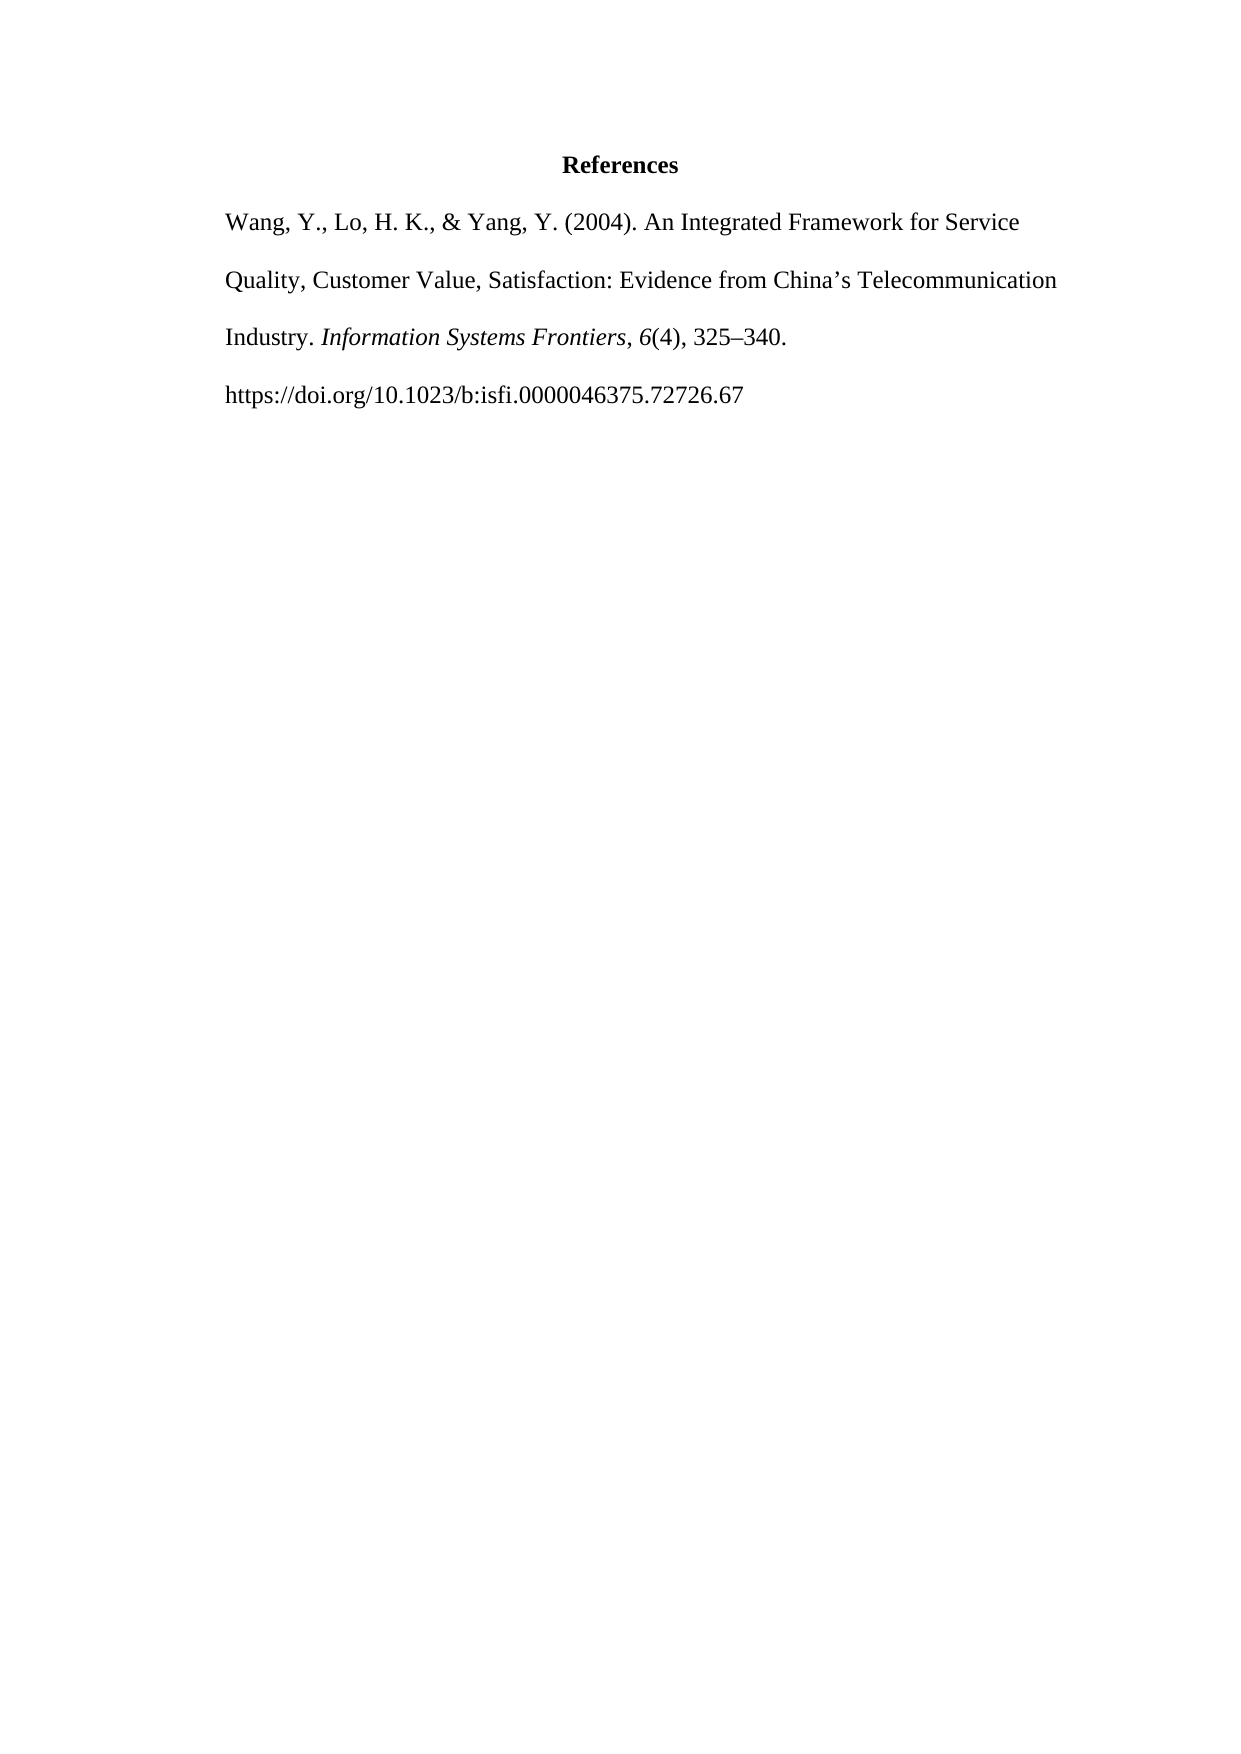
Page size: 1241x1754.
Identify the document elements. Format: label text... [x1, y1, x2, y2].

text References [150, 150, 1090, 179]
text Wang, Y., Lo, H. K., & Yang, Y. (2004). An Integrated Framework for Service Quality, Customer Value, Satisfaction: Evidence from China’s Telecommunication Industry. Information Systems Frontiers, 6(4), 325–340. https://doi.org/10.1023/b:isfi.0000046375.72726.67 [150, 207, 1090, 409]
